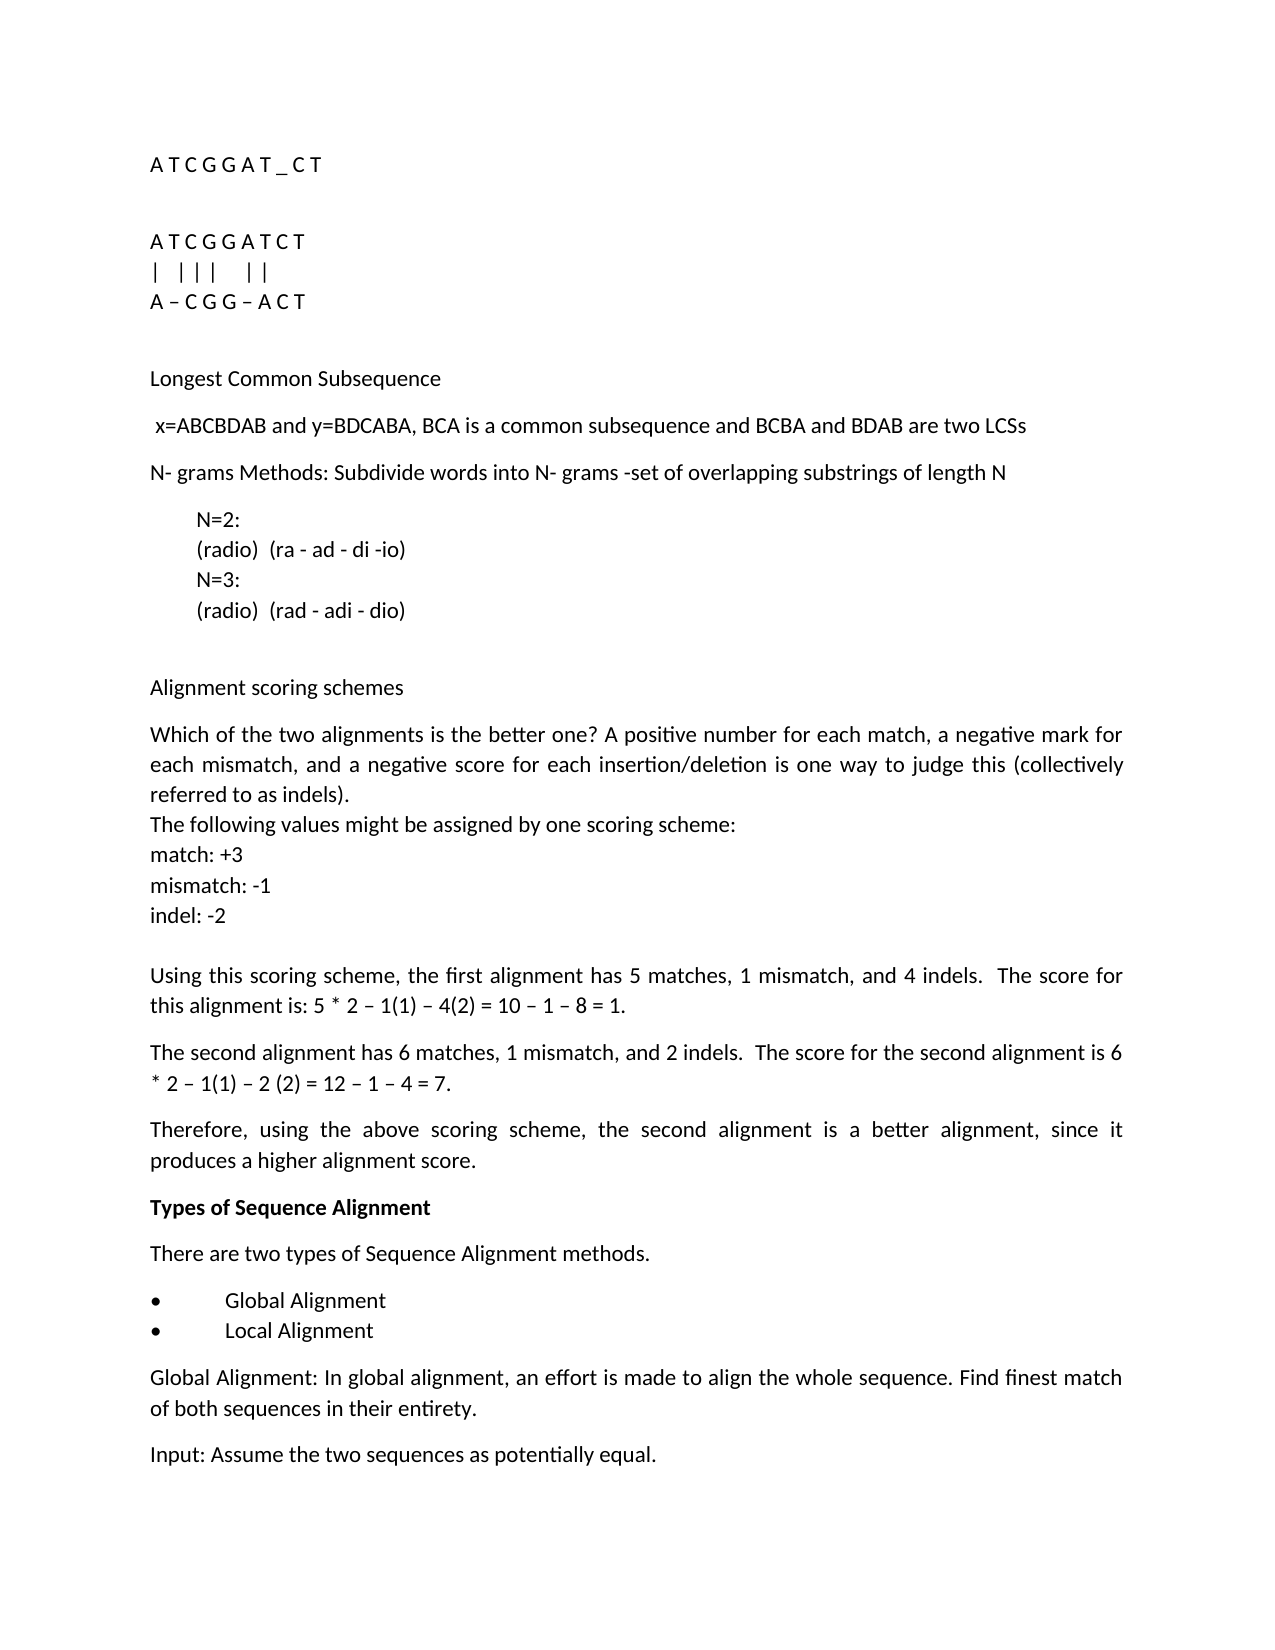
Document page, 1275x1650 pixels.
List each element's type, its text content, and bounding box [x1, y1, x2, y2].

text A – C G G – A C T [150, 287, 1125, 316]
text Global Alignment: In global alignment, an effort is made to align the whole sequence. Find finest match of both sequences in their entirety. [150, 1363, 1125, 1422]
text indel: -2 [150, 901, 1125, 929]
text A T C G G A T _ C T [150, 150, 1125, 178]
text Longest Common Subsequence [150, 364, 1125, 393]
text mismatch: -1 [150, 871, 1125, 899]
text The second alignment has 6 matches, 1 mismatch, and 2 indels. The score for the second alignment is 6 * 2 – 1(1) – 2 (2) = 12 – 1 – 4 = 7. [150, 1038, 1125, 1097]
text N=3: [150, 566, 1125, 594]
text Therefore, using the above scoring scheme, the second alignment is a better alignment, since it produces a higher alignment score. [150, 1116, 1125, 1174]
text The following values might be assigned by one scoring scheme: [150, 810, 1125, 838]
text (radio) (rad - adi - dio) [150, 596, 1125, 624]
text Types of Sequence Alignment [150, 1193, 1125, 1221]
text Alignment scoring schemes [150, 673, 1125, 701]
text match: +3 [150, 841, 1125, 869]
text Using this scoring scheme, the first alignment has 5 matches, 1 mismatch, and 4 indels. The score for this alignment is: 5 * 2 – 1(1) – 4(2) = 10 – 1 – 8 = 1. [150, 961, 1125, 1020]
text A T C G G A T C T [150, 227, 1125, 255]
text N- grams Methods: Subdivide words into N- grams -set of overlapping substrings of length N [150, 458, 1125, 486]
text x=ABCBDAB and y=BDCABA, BCA is a common subsequence and BCBA and BDAB are two LCSs [150, 411, 1125, 439]
text (radio) (ra - ad - di -io) [150, 535, 1125, 563]
text N=2: [150, 505, 1125, 533]
text | | | | | | [150, 257, 1125, 285]
list Local Alignment [150, 1317, 1125, 1345]
text Which of the two alignments is the better one? A positive number for each match, a negative mark for each mismatch, and a negative score for each insertion/deletion is one way to judge this (collectively referred to as indels). [150, 720, 1125, 808]
text There are two types of Sequence Alignment methods. [150, 1239, 1125, 1268]
text Input: Assume the two sequences as potentially equal. [150, 1441, 1125, 1469]
list Global Alignment [150, 1286, 1125, 1314]
